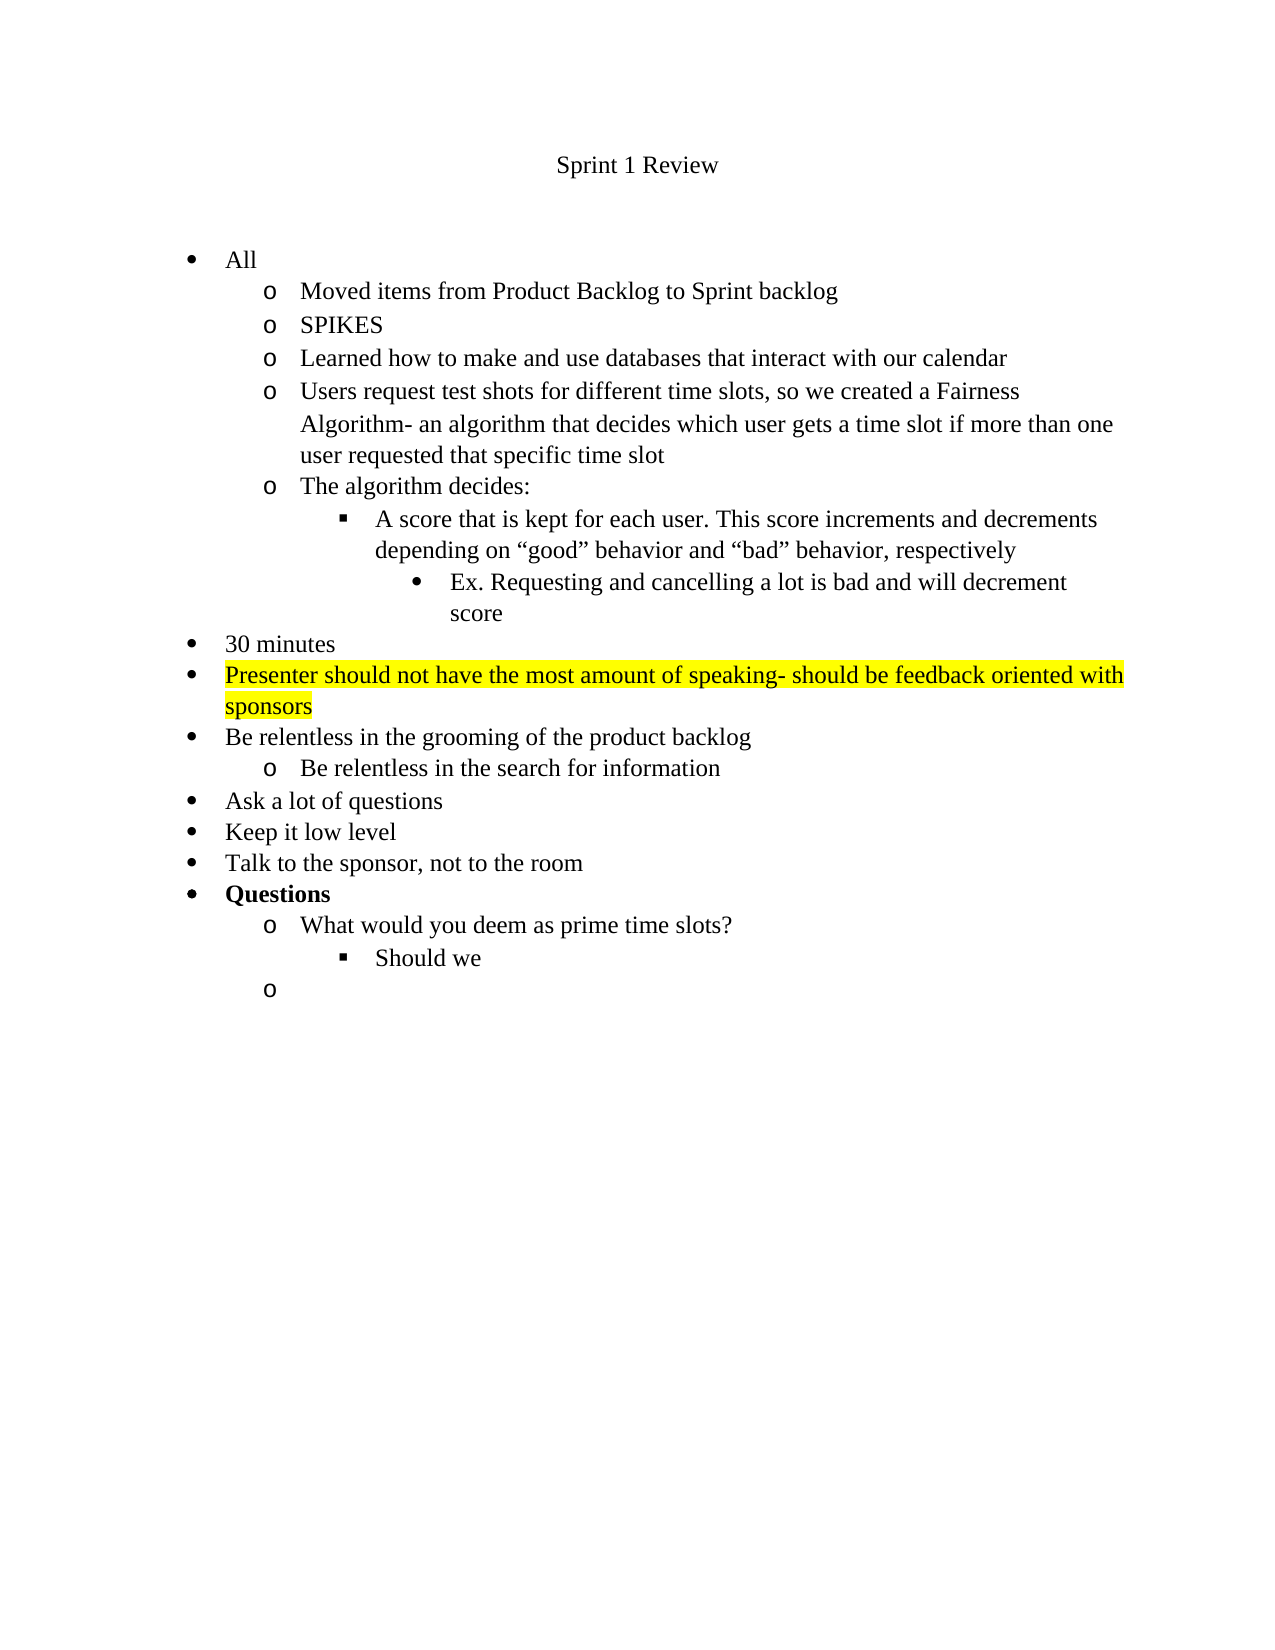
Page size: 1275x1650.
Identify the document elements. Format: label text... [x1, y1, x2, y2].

list Learned how to make and use databases that interact with our calendar [262, 343, 1125, 374]
list Talk to the sponsor, not to the room [187, 848, 1125, 877]
list A score that is kept for each user. This score increments and decrements depending on “good” behavior and “bad” behavior, respectively [337, 504, 1125, 564]
text Sprint 1 Review [150, 150, 1125, 179]
list Ask a lot of questions [187, 786, 1125, 815]
list Be relentless in the grooming of the product backlog [187, 722, 1125, 751]
list All [187, 245, 1125, 274]
list 30 minutes [187, 629, 1125, 657]
list Moved items from Product Backlog to Sprint backlog [262, 276, 1125, 307]
list Ex. Requesting and cancelling a lot is bad and will decrement score [412, 567, 1125, 626]
list Keep it low level [187, 817, 1125, 846]
list What would you deem as prime time slots? [262, 910, 1125, 941]
list Be relentless in the search for information [262, 753, 1125, 784]
list Presenter should not have the most amount of speaking- should be feedback oriented with sponsors [187, 660, 1125, 719]
list Questions [187, 879, 1125, 908]
list The algorithm decides: [262, 471, 1125, 502]
list Users request test shots for different time slots, so we created a Fairness Algorithm- an algorithm that decides which user gets a time slot if more than one user requested that specific time slot [262, 376, 1125, 469]
list SPIKES [262, 310, 1125, 341]
list Should we [337, 943, 1125, 972]
